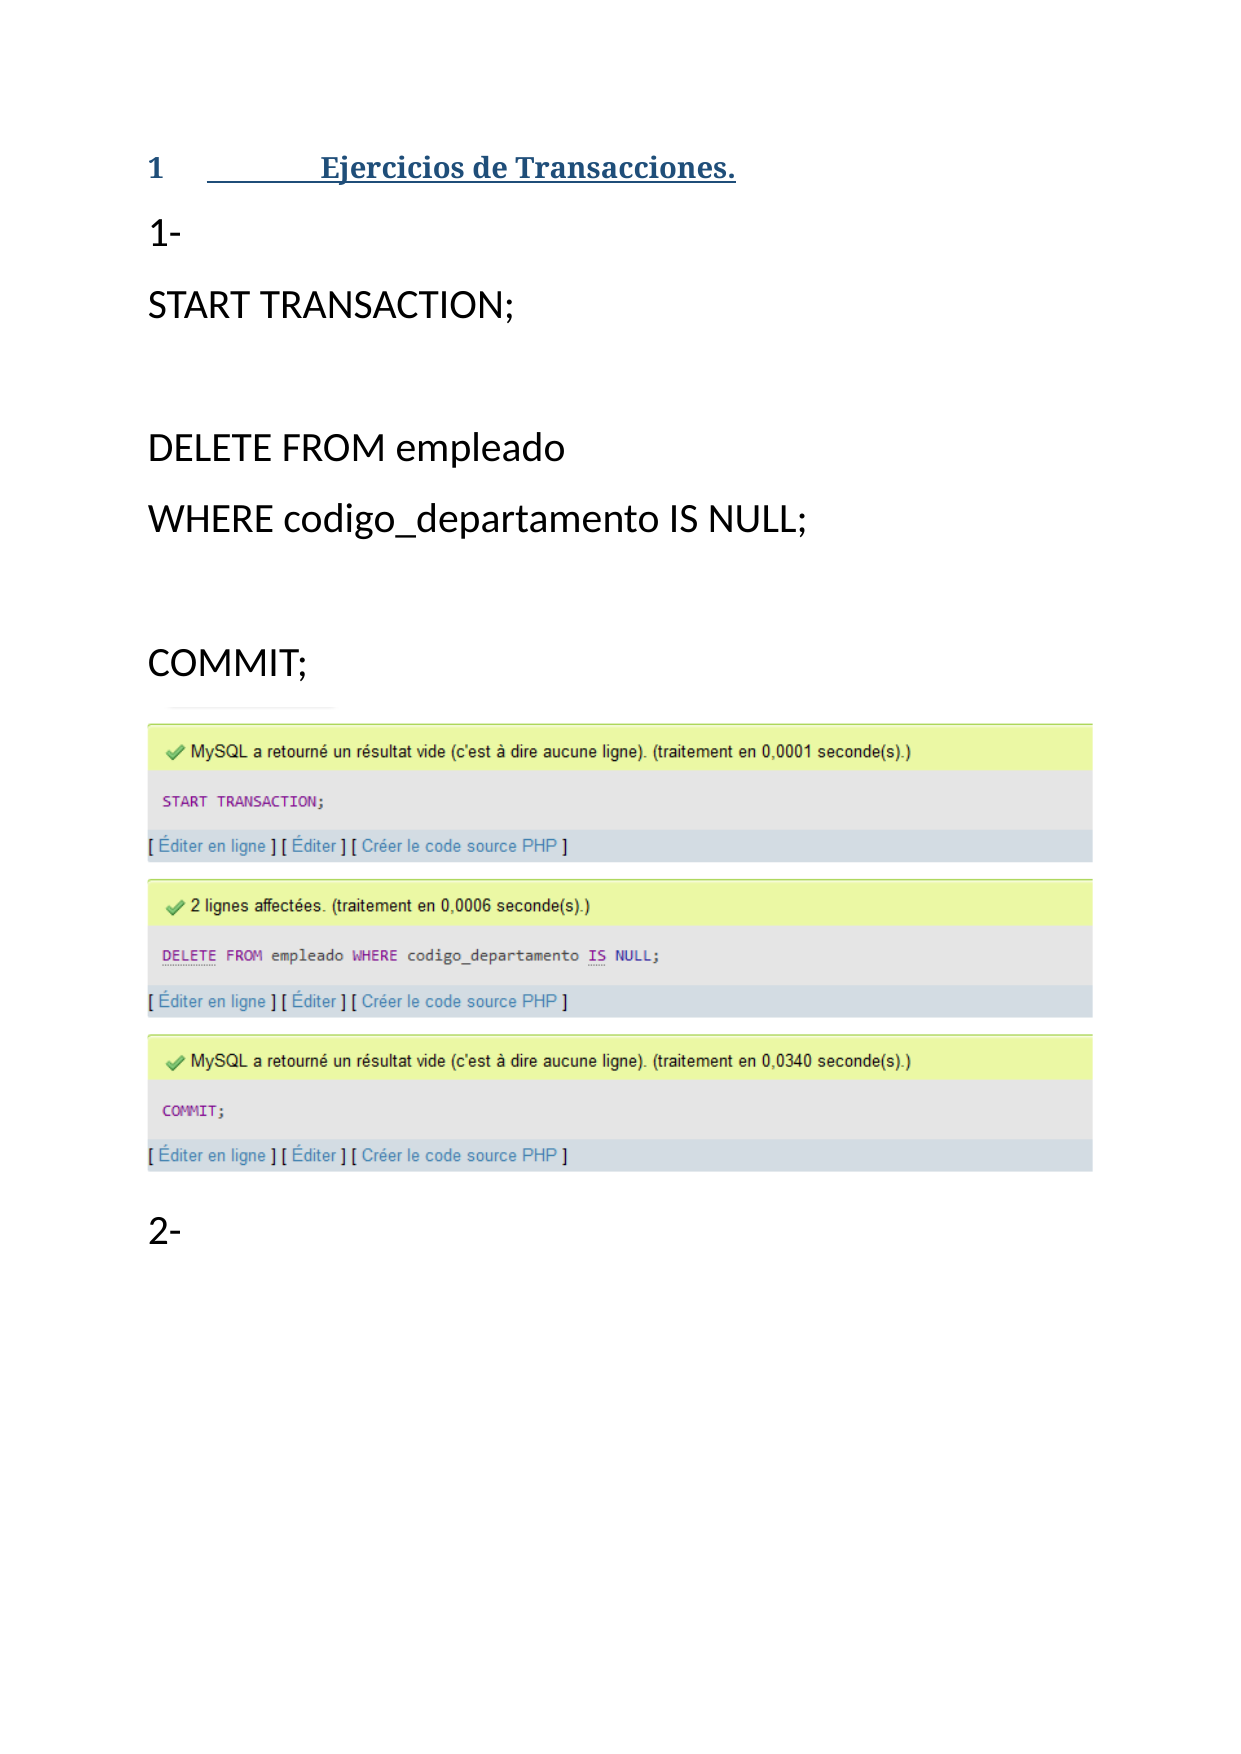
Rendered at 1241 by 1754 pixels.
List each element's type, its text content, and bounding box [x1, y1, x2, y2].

subtitle Ejercicios de Transacciones. [148, 148, 1093, 187]
picture [147, 707, 1093, 1186]
text WHERE codigo_departamento IS NULL; [148, 492, 1093, 543]
text START TRANSACTION; [148, 278, 1093, 329]
text COMMIT; [148, 636, 1093, 686]
text 2- [148, 1204, 1093, 1255]
text DELETE FROM empleado [148, 421, 1093, 472]
text 1- [148, 206, 1093, 257]
